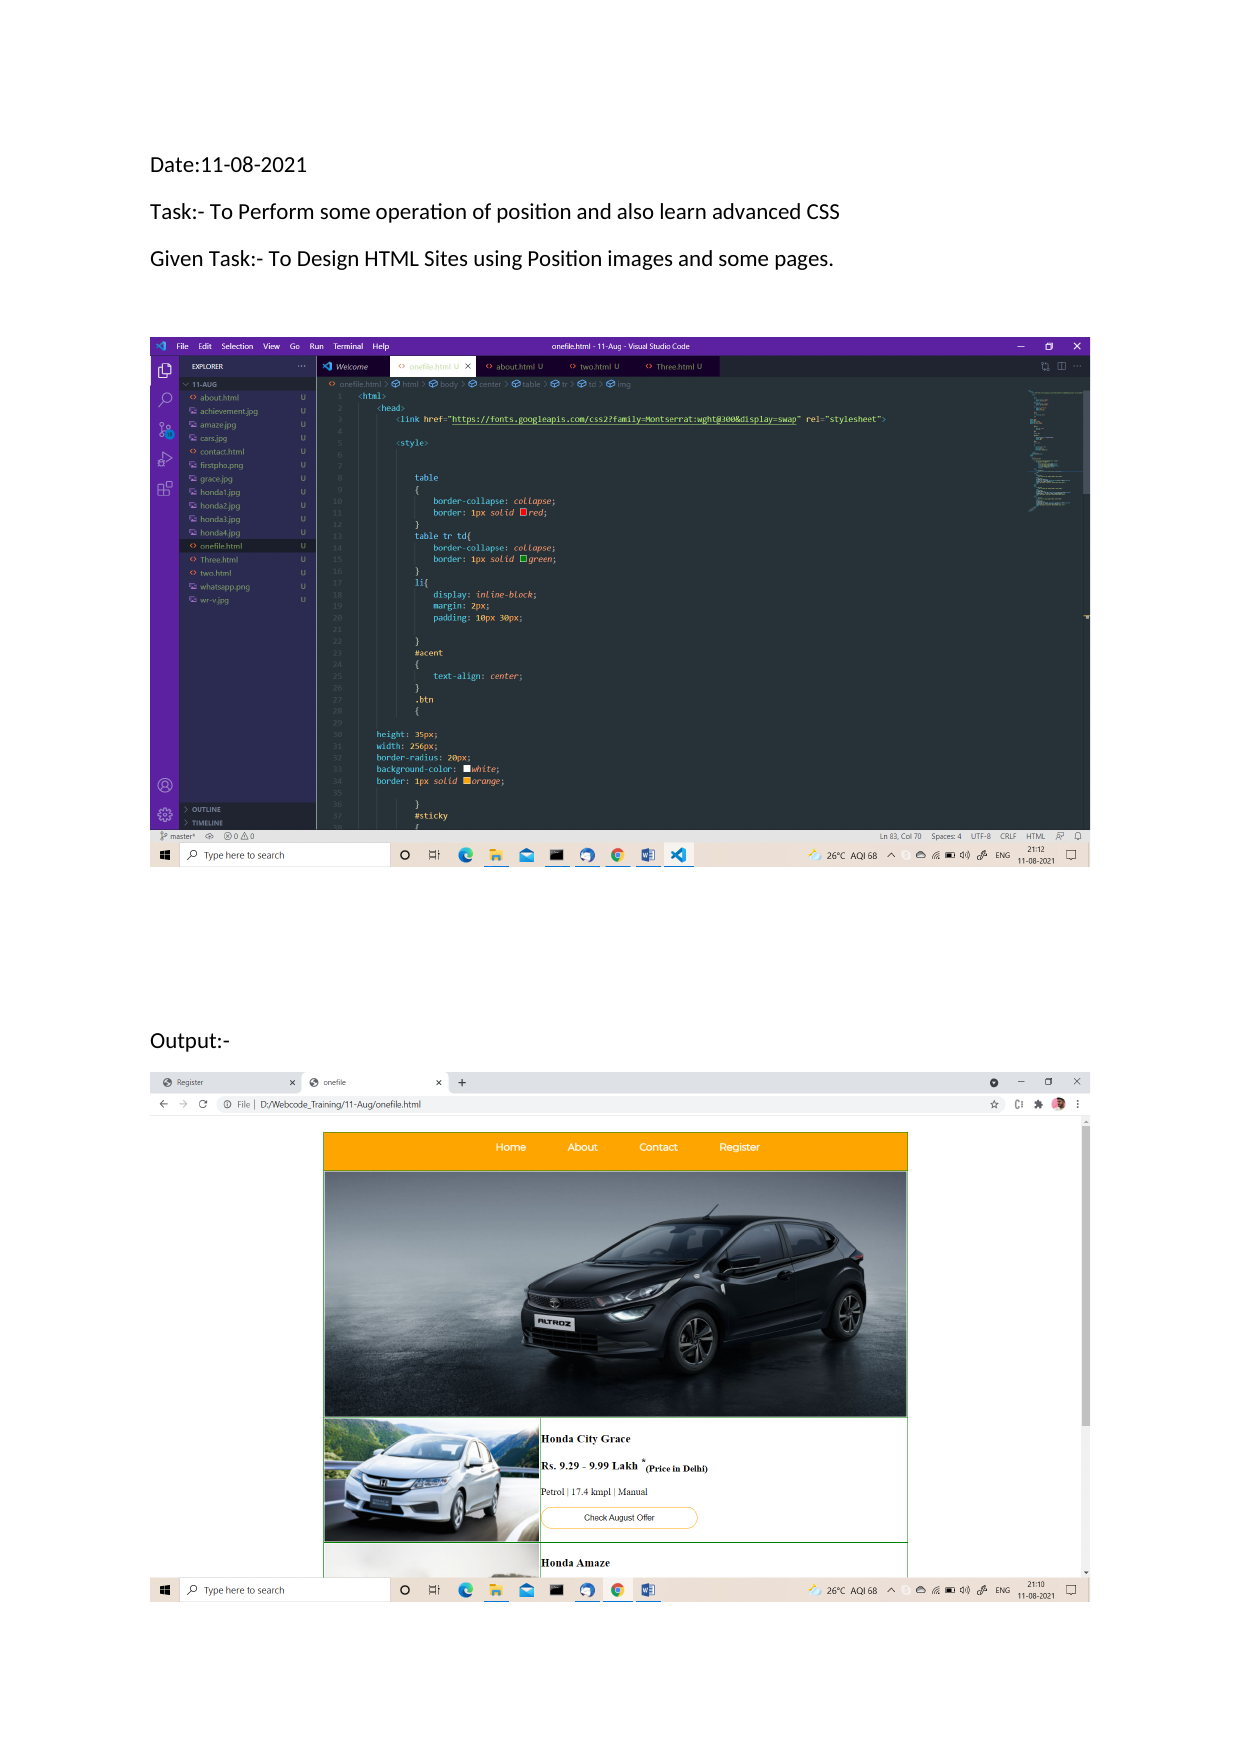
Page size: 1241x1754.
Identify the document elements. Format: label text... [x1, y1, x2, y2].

picture [150, 1072, 1091, 1602]
text Task:- To Perform some operation of position and also learn advanced CSS [150, 197, 1090, 225]
picture [150, 337, 1091, 867]
text Date:11-08-2021 [150, 150, 1090, 178]
text Given Task:- To Design HTML Sites using Position images and some pages. [150, 244, 1090, 272]
text Output:- [150, 1026, 1090, 1054]
